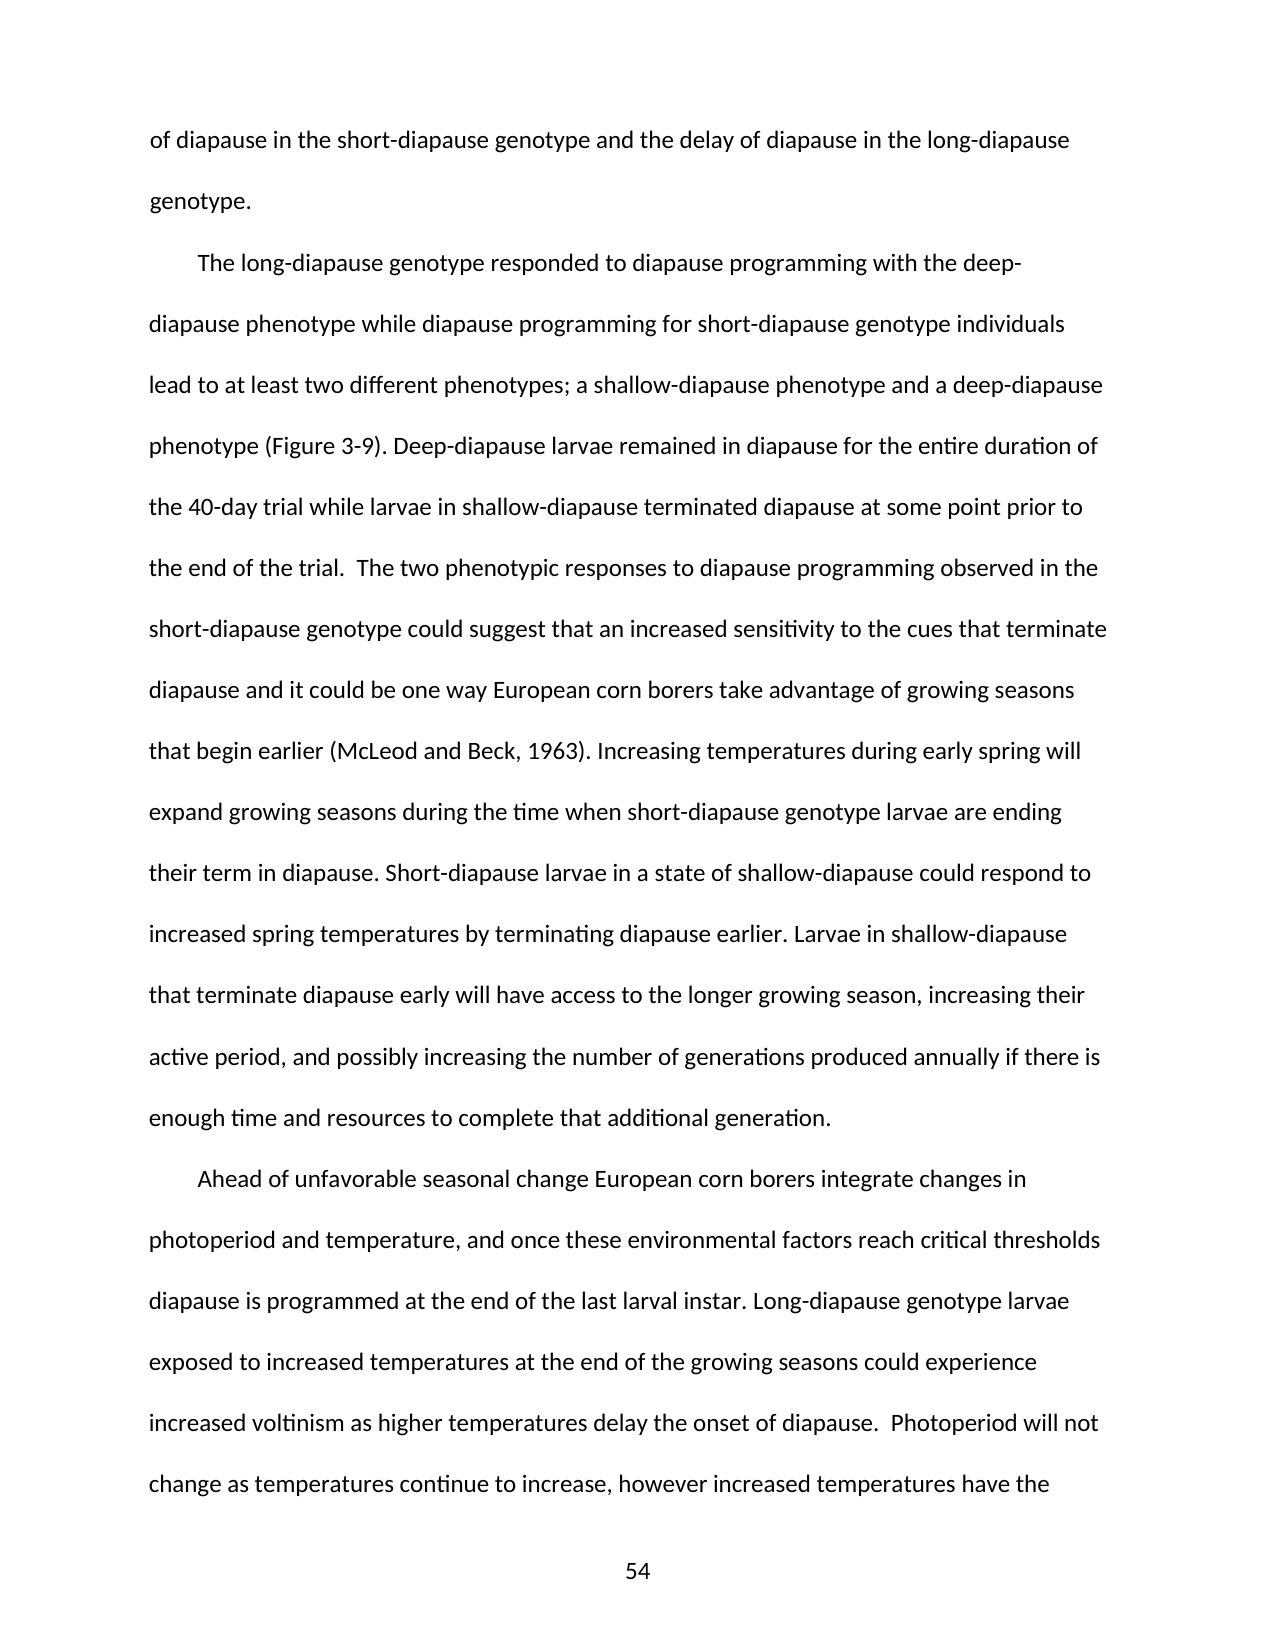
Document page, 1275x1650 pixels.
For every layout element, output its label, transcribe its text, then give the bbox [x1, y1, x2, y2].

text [148, 1163, 1124, 1499]
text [148, 124, 1124, 216]
text The long-diapause genotype responded to diapause programming with the deep-diapause phenotype while diapause programming for short-diapause genotype individuals lead to at least two different phenotypes; a shallow-diapause phenotype and a deep-diapause phenotype (Figure 3-9). Deep-diapause larvae remained in diapause for the entire duration of the 40-day trial while larvae in shallow-diapause terminated diapause at some point prior to the end of the trial. The two phenotypic responses to diapause programming observed in the short-diapause genotype could suggest that an increased sensitivity to the cues that terminate diapause and it could be one way European corn borers take advantage of growing seasons that begin earlier (McLeod and Beck, 1963). Increasing temperatures during early spring will expand growing seasons during the time when short-diapause genotype larvae are ending their term in diapause. Short-diapause larvae in a state of shallow-diapause could respond to increased spring temperatures by terminating diapause earlier. Larvae in shallow-diapause that terminate diapause early will have access to the longer growing season, increasing their active period, and possibly increasing the number of generations produced annually if there is enough time and resources to complete that additional generation. [148, 247, 1111, 1132]
